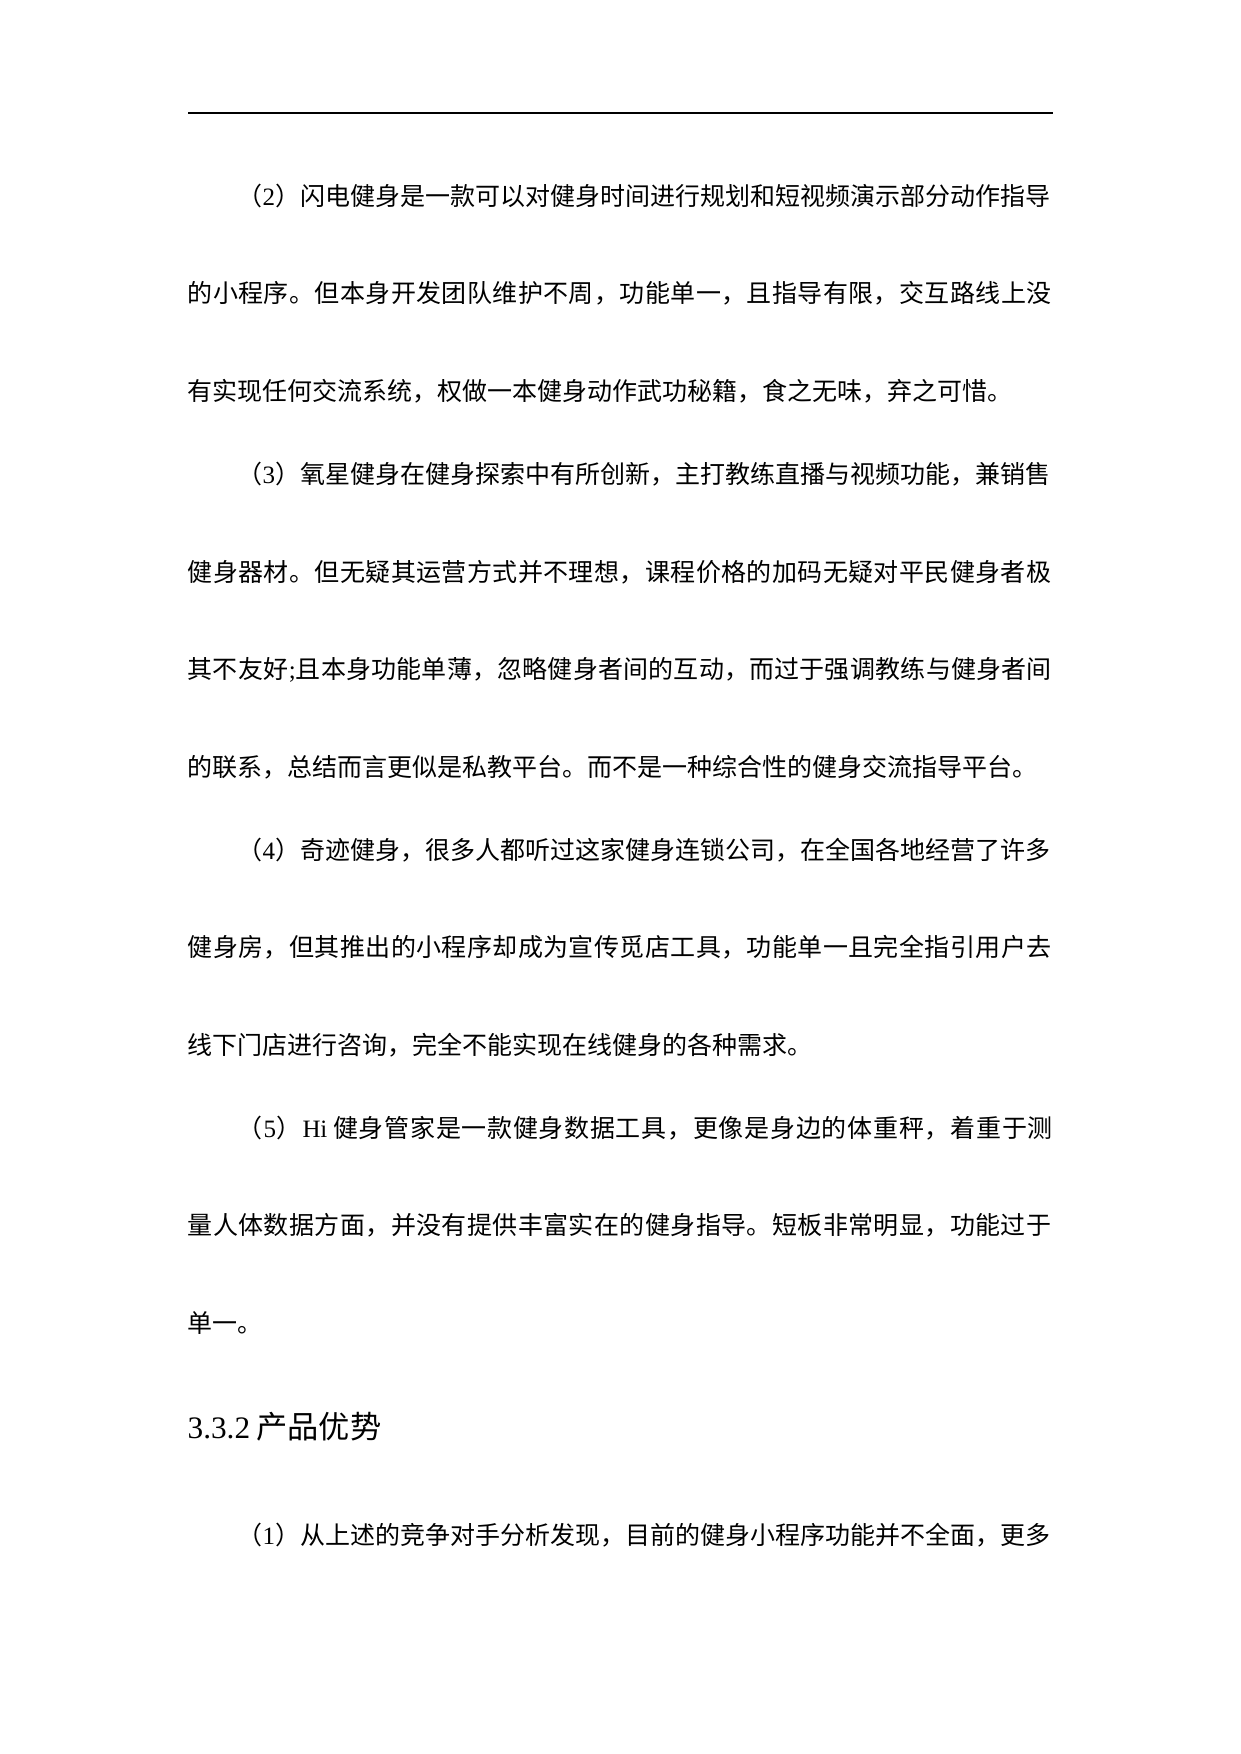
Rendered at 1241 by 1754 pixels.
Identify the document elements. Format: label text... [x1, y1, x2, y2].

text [187, 1501, 1053, 1566]
text （4）奇迹健身，很多人都听过这家健身连锁公司，在全国各地经营了许多健身房，但其推出的小程序却成为宣传觅店工具，功能单一且完全指引用户去线下门店进行咨询，完全不能实现在线健身的各种需求。 [187, 816, 1053, 1076]
text （2）闪电健身是一款可以对健身时间进行规划和短视频演示部分动作指导的小程序。但本身开发团队维护不周，功能单一，且指导有限，交互路线上没有实现任何交流系统，权做一本健身动作武功秘籍，食之无味，弃之可惜。 [187, 162, 1053, 422]
text （5）Hi健身管家是一款健身数据工具，更像是身边的体重秤，着重于测量人体数据方面，并没有提供丰富实在的健身指导。短板非常明显，功能过于单一。 [187, 1094, 1053, 1354]
subtitle 3.3.2产品优势 [187, 1393, 1053, 1458]
text （3）氧星健身在健身探索中有所创新，主打教练直播与视频功能，兼销售健身器材。但无疑其运营方式并不理想，课程价格的加码无疑对平民健身者极其不友好;且本身功能单薄，忽略健身者间的互动，而过于强调教练与健身者间的联系，总结而言更似是私教平台。而不是一种综合性的健身交流指导平台。 [187, 440, 1053, 798]
